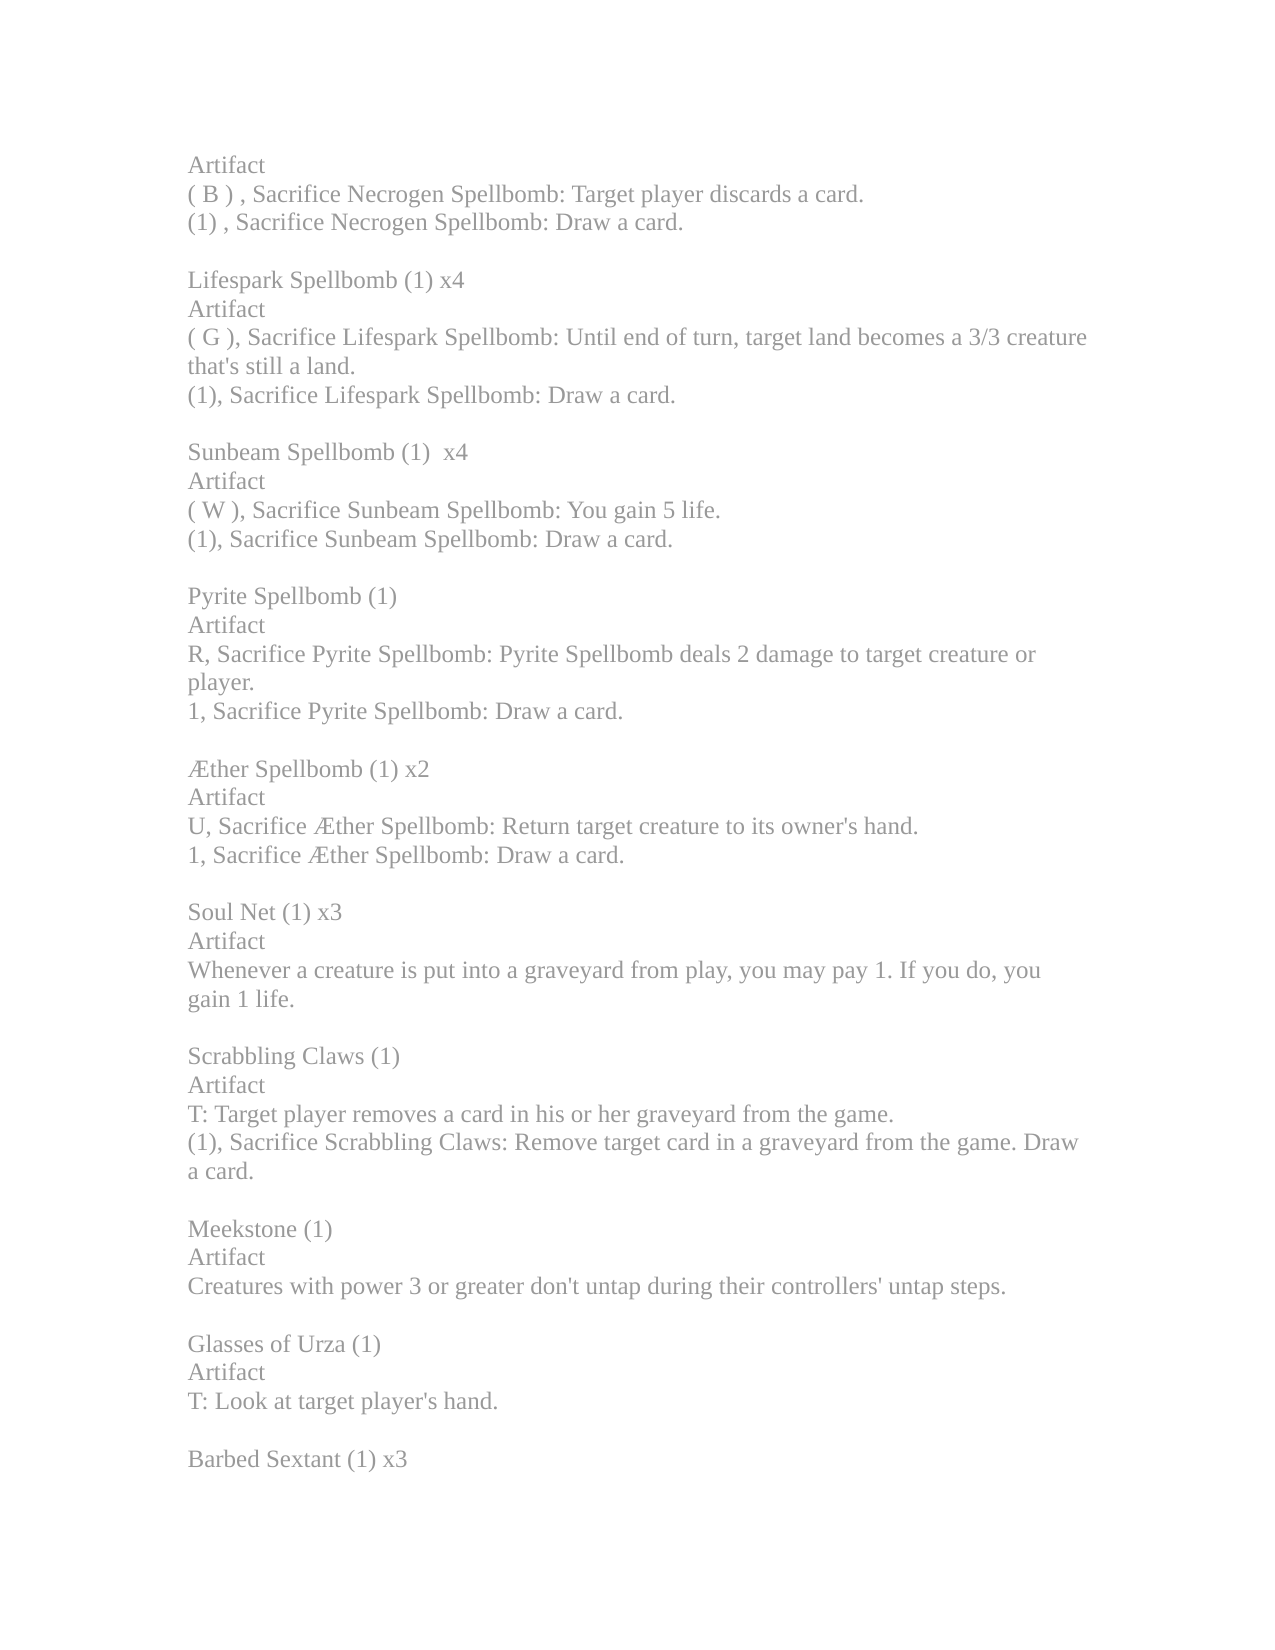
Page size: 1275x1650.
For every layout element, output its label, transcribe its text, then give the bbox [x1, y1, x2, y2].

text (1), Sacrifice Scrabbling Claws: Remove target card in a graveyard from the game. Draw a card. [187, 1127, 1087, 1185]
text Whenever a creature is put into a graveyard from play, you may pay 1. If you do, you gain 1 life. [187, 955, 1087, 1012]
text Sunbeam Spellbomb (1) x4 [187, 437, 1087, 466]
text Artifact [187, 1242, 1087, 1271]
text ( W ), Sacrifice Sunbeam Spellbomb: You gain 5 life. [187, 495, 1087, 524]
text Artifact [187, 926, 1087, 955]
text 1, Sacrifice Pyrite Spellbomb: Draw a card. [187, 696, 1087, 725]
text T: Look at target player's hand. [187, 1386, 1087, 1415]
text T: Target player removes a card in his or her graveyard from the game. [187, 1099, 1087, 1127]
text U, Sacrifice Æther Spellbomb: Return target creature to its owner's hand. [187, 811, 1087, 840]
text (1), Sacrifice Lifespark Spellbomb: Draw a card. [187, 380, 1087, 409]
text (1), Sacrifice Sunbeam Spellbomb: Draw a card. [187, 524, 1087, 552]
text Artifact [187, 782, 1087, 811]
text Pyrite Spellbomb (1) [187, 581, 1087, 610]
text Scrabbling Claws (1) [187, 1041, 1087, 1070]
text ( B ) , Sacrifice Necrogen Spellbomb: Target player discards a card. [187, 179, 1087, 207]
text Artifact [187, 610, 1087, 639]
text Soul Net (1) x3 [187, 897, 1087, 926]
text Artifact [187, 150, 1087, 179]
text Artifact [187, 1357, 1087, 1386]
text ( G ), Sacrifice Lifespark Spellbomb: Until end of turn, target land becomes a 3/3 creature that's still a land. [187, 322, 1087, 380]
text 1, Sacrifice Æther Spellbomb: Draw a card. [187, 840, 1087, 869]
text (1) , Sacrifice Necrogen Spellbomb: Draw a card. [187, 207, 1087, 236]
text R, Sacrifice Pyrite Spellbomb: Pyrite Spellbomb deals 2 damage to target creature or player. [187, 639, 1087, 696]
text Meekstone (1) [187, 1214, 1087, 1242]
text Glasses of Urza (1) [187, 1329, 1087, 1357]
text Artifact [187, 466, 1087, 495]
text Artifact [187, 294, 1087, 322]
text Æther Spellbomb (1) x2 [187, 754, 1087, 782]
text Artifact [187, 1070, 1087, 1099]
text Creatures with power 3 or greater don't untap during their controllers' untap steps. [187, 1271, 1087, 1300]
text Lifespark Spellbomb (1) x4 [187, 265, 1087, 294]
text Barbed Sextant (1) x3 [187, 1444, 1087, 1472]
